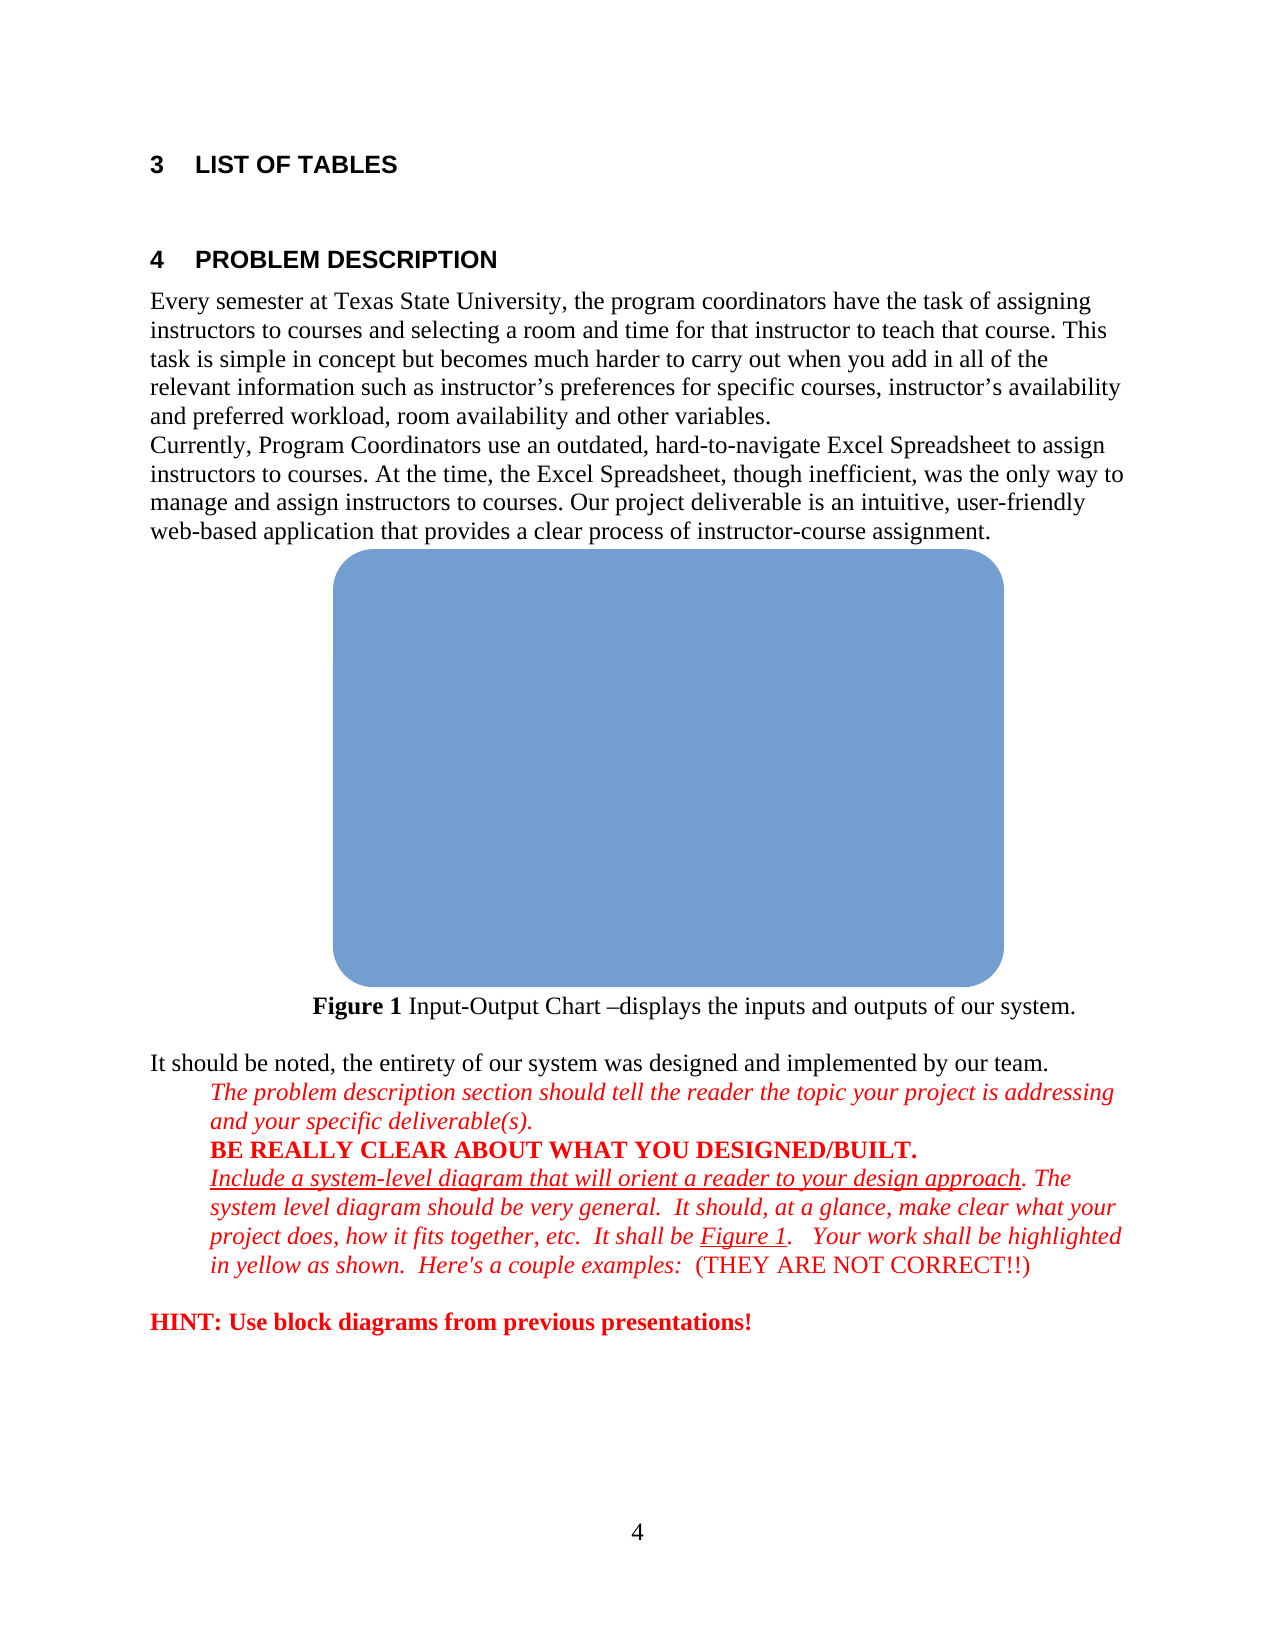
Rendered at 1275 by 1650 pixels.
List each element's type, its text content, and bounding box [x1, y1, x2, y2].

text Currently, Program Coordinators use an outdated, hard-to-navigate Excel Spreadsheet to assign instructors to courses. At the time, the Excel Spreadsheet, though inefficient, was the only way to manage and assign instructors to courses. Our project deliverable is an intuitive, user-friendly web-based application that provides a clear process of instructor-course assignment. [150, 430, 1125, 545]
subtitle Problem Description [150, 245, 1125, 274]
text It should be noted, the entirety of our system was designed and implemented by our team. [150, 1048, 1125, 1077]
text BE REALLY CLEAR ABOUT WHAT YOU DESIGNED/BUILT. [210, 1135, 1125, 1163]
text HINT: Use block diagrams from previous presentations! [150, 1307, 1125, 1336]
text Figure 1 Input-Output Chart –displays the inputs and outputs of our system. [300, 991, 1125, 1020]
subtitle List of Tables [150, 150, 1125, 179]
text Include a system-level diagram that will orient a reader to your design approach. The system level diagram should be very general. It should, at a glance, make clear what your project does, how it fits together, etc. It shall be Figure 1. Your work shall be highlighted in yellow as shown. Here's a couple examples: (THEY ARE NOT CORRECT!!) [210, 1163, 1125, 1278]
text The problem description section should tell the reader the topic your project is addressing and your specific deliverable(s). [210, 1077, 1125, 1135]
text Every semester at Texas State University, the program coordinators have the task of assigning instructors to courses and selecting a room and time for that instructor to teach that course. This task is simple in concept but becomes much harder to carry out when you add in all of the relevant information such as instructor’s preferences for specific courses, instructor’s availability and preferred workload, room availability and other variables. [150, 286, 1125, 430]
